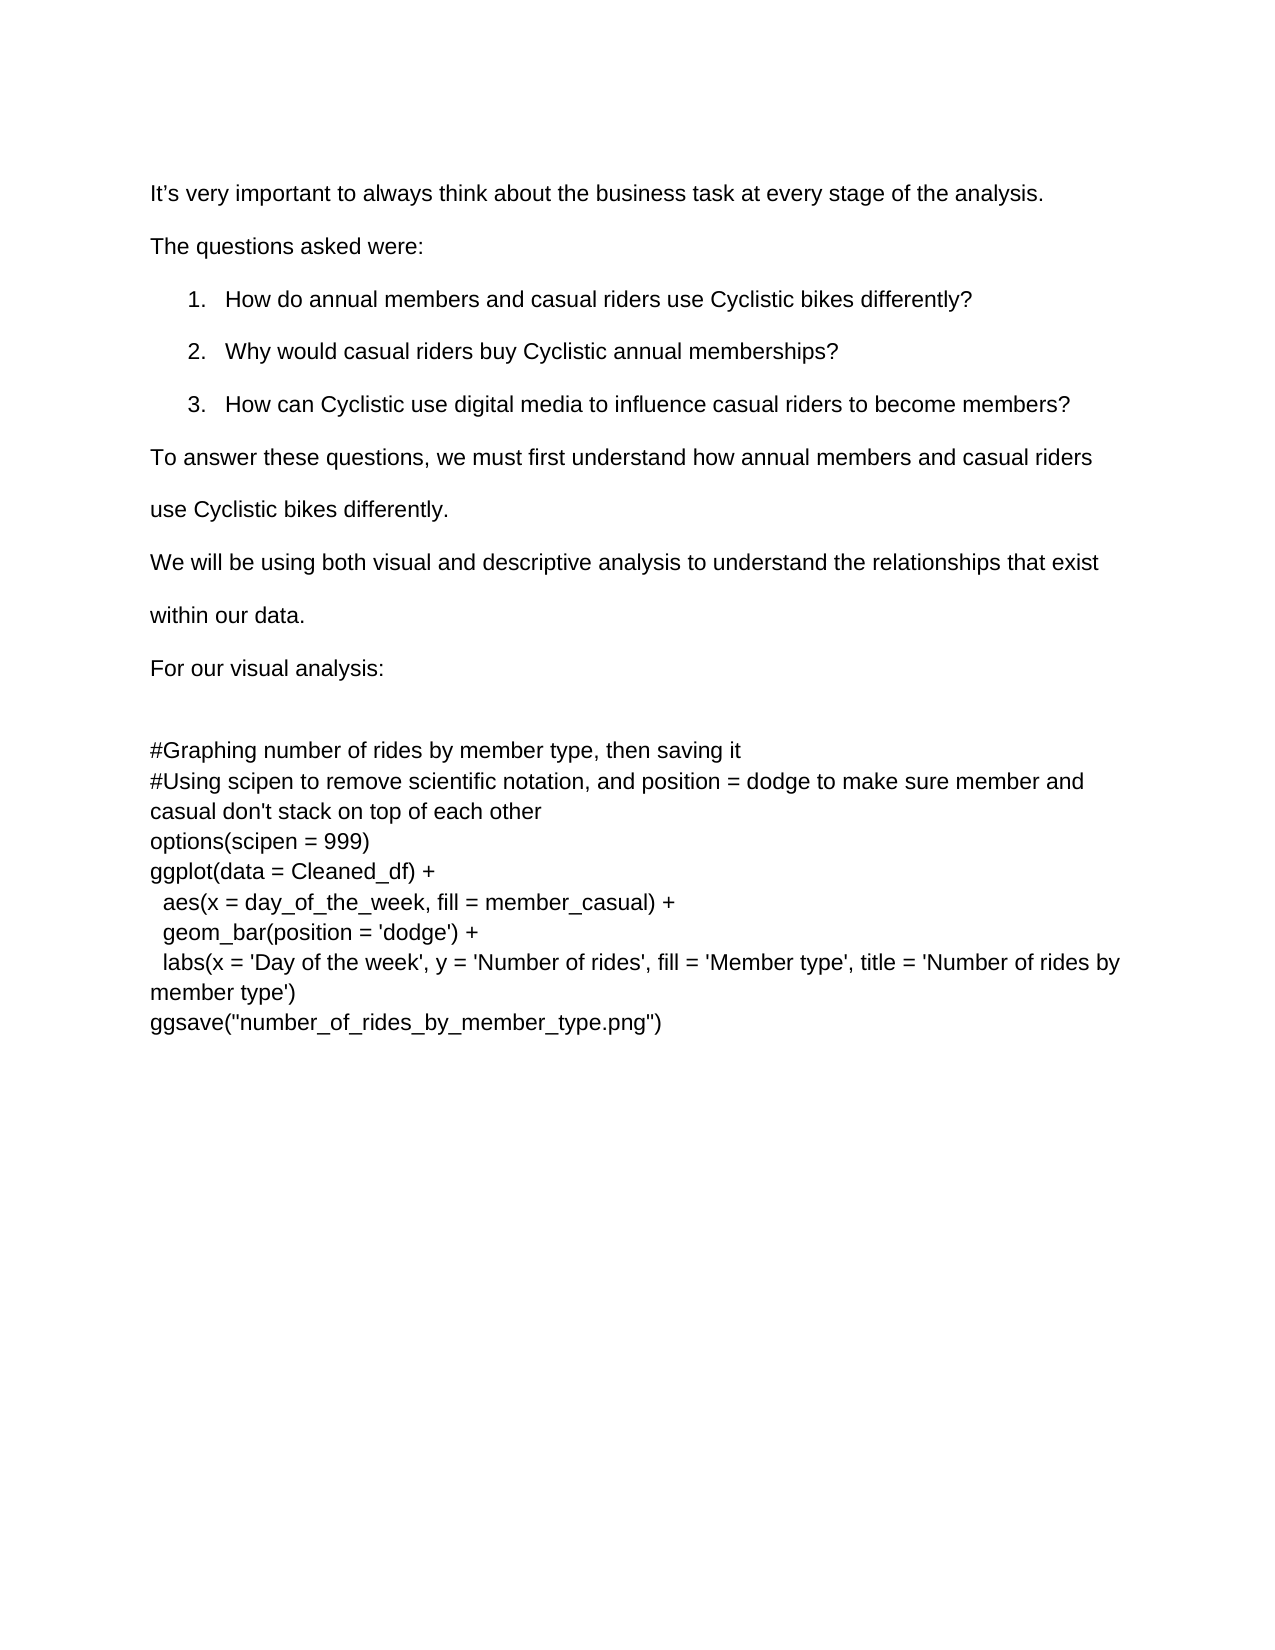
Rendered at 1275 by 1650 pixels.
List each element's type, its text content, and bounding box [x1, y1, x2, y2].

text geom_bar(position = 'dodge') + [150, 919, 1125, 945]
text aes(x = day_of_the_week, fill = member_casual) + [150, 888, 1125, 915]
text ggsave("number_of_rides_by_member_type.png") [150, 1009, 1125, 1036]
text options(scipen = 999) [150, 828, 1125, 854]
text The questions asked were: [150, 233, 1125, 259]
text We will be using both visual and descriptive analysis to understand the relationships that exist within our data. [150, 549, 1125, 628]
text ggplot(data = Cleaned_df) + [150, 858, 1125, 885]
text #Using scipen to remove scientific notation, and position = dodge to make sure member and casual don't stack on top of each other [150, 768, 1125, 824]
text To answer these questions, we must first understand how annual members and casual riders use Cyclistic bikes differently. [150, 444, 1125, 523]
list How can Cyclistic use digital media to influence casual riders to become members? [187, 391, 1125, 417]
text For our visual analysis: [150, 654, 1125, 681]
text #Graphing number of rides by member type, then saving it [150, 737, 1125, 764]
text labs(x = 'Day of the week', y = 'Number of rides', fill = 'Member type', title = 'Number of rides by member type') [150, 949, 1125, 1006]
list Why would casual riders buy Cyclistic annual memberships? [187, 338, 1125, 365]
text It’s very important to always think about the business task at every stage of the analysis. [150, 180, 1125, 207]
list How do annual members and casual riders use Cyclistic bikes differently? [187, 286, 1125, 312]
